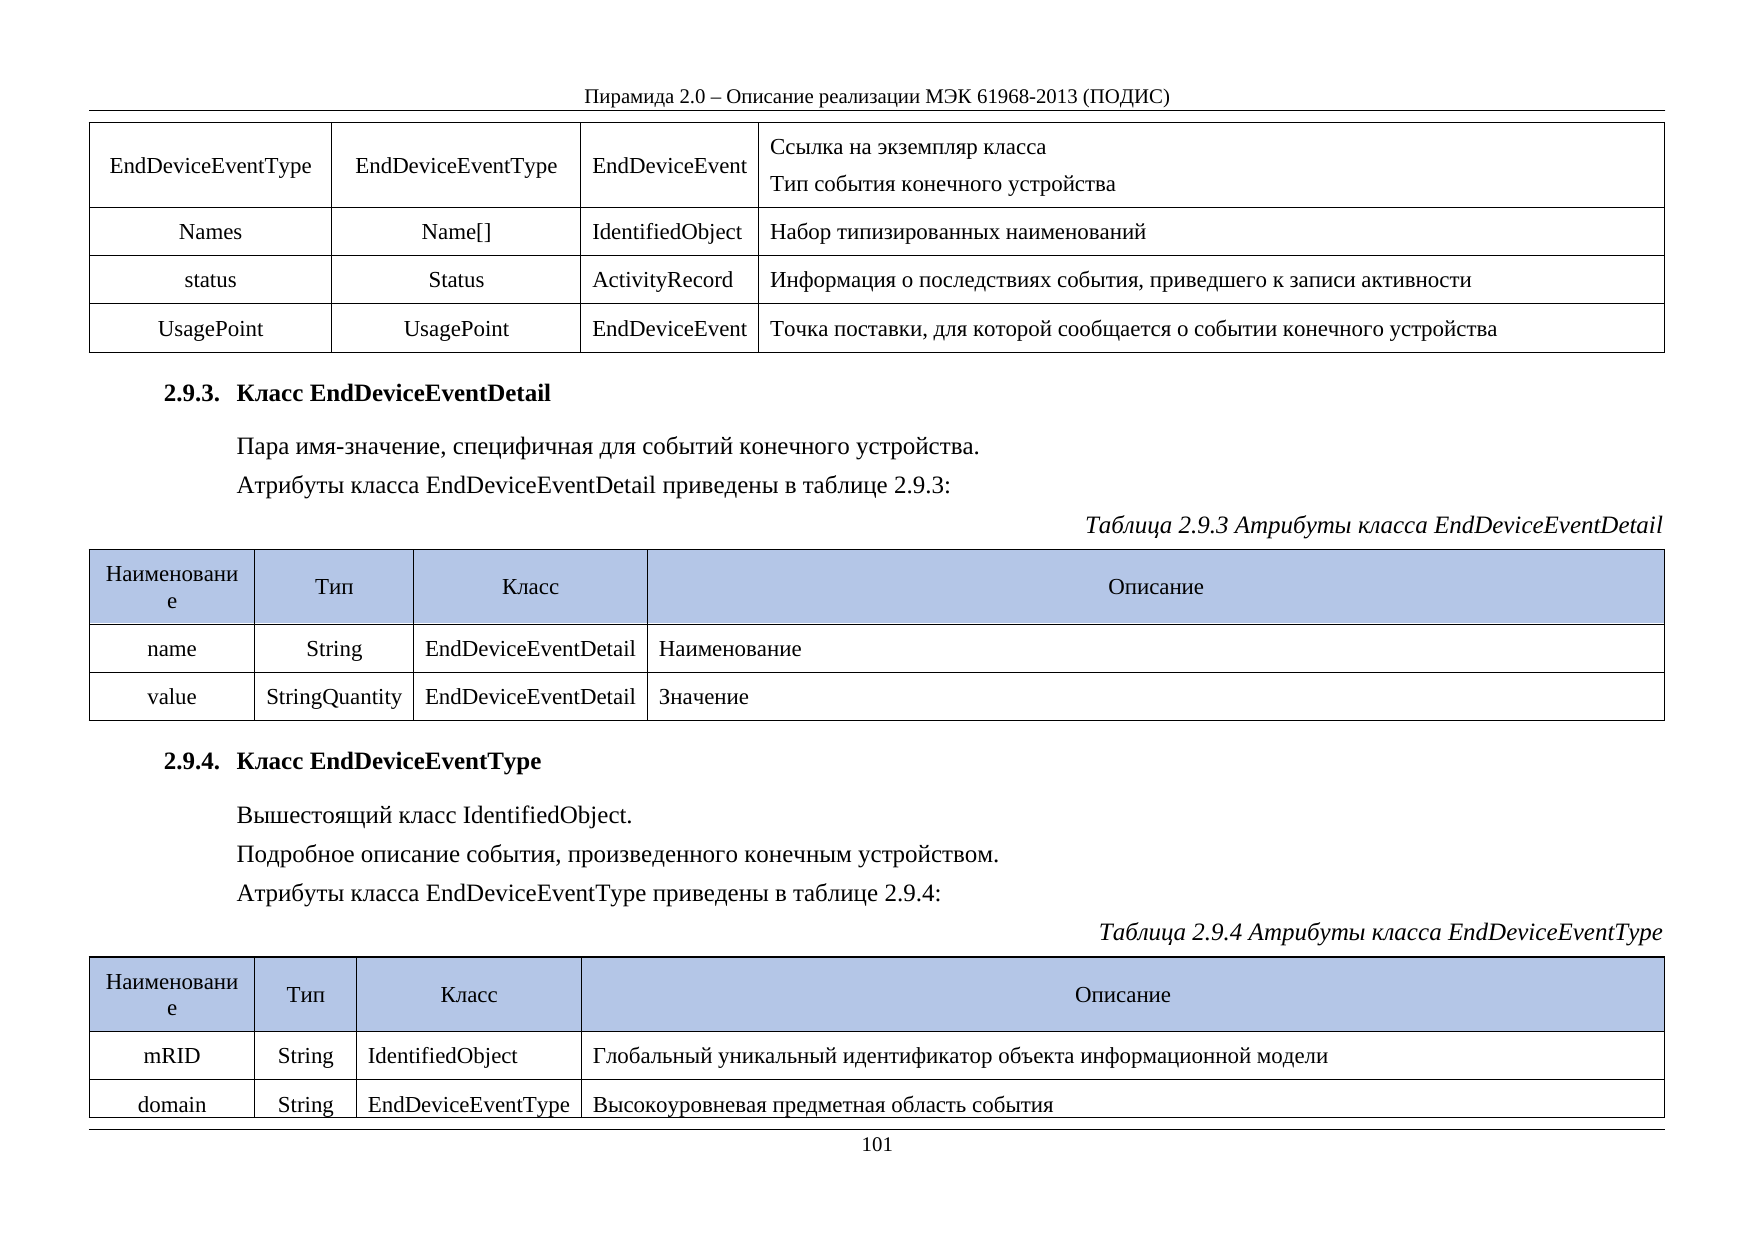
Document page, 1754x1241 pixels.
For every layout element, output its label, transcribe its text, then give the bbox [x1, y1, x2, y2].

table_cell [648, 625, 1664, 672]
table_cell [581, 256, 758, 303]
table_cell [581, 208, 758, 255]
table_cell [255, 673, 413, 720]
text Пара имя-значение, специфичная для событий конечного устройства. [89, 431, 1665, 460]
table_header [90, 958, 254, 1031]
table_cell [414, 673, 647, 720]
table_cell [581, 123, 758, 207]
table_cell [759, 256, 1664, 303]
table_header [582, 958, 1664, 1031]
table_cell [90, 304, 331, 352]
text Вышестоящий класс IdentifiedObject. [89, 800, 1665, 828]
subtitle Класс EndDeviceEventDetail [164, 378, 1665, 406]
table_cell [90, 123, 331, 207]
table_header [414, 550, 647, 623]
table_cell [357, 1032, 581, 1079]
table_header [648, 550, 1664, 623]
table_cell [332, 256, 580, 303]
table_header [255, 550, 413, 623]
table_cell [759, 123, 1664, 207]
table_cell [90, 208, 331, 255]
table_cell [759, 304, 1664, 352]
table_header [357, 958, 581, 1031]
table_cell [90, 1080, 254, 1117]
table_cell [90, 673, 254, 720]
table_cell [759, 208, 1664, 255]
text Атрибуты класса EndDeviceEventType приведены в таблице 2.9.4: [89, 878, 1665, 907]
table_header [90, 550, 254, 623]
text Атрибуты класса EndDeviceEventDetail приведены в таблице 2.9.3: [89, 471, 1665, 499]
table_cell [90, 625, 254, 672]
subtitle Класс EndDeviceEventType [164, 746, 1665, 775]
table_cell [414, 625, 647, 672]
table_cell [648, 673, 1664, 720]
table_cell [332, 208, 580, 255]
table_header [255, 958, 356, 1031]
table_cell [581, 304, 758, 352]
text Таблица 2.9.4 Атрибуты класса EndDeviceEventType [89, 917, 1665, 946]
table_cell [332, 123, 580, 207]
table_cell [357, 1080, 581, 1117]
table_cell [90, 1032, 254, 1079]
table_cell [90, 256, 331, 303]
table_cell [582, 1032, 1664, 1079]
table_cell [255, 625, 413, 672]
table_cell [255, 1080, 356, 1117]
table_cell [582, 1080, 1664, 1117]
text Подробное описание события, произведенного конечным устройством. [89, 839, 1665, 868]
text Таблица 2.9.3 Атрибуты класса EndDeviceEventDetail [89, 510, 1665, 538]
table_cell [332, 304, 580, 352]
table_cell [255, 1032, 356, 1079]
